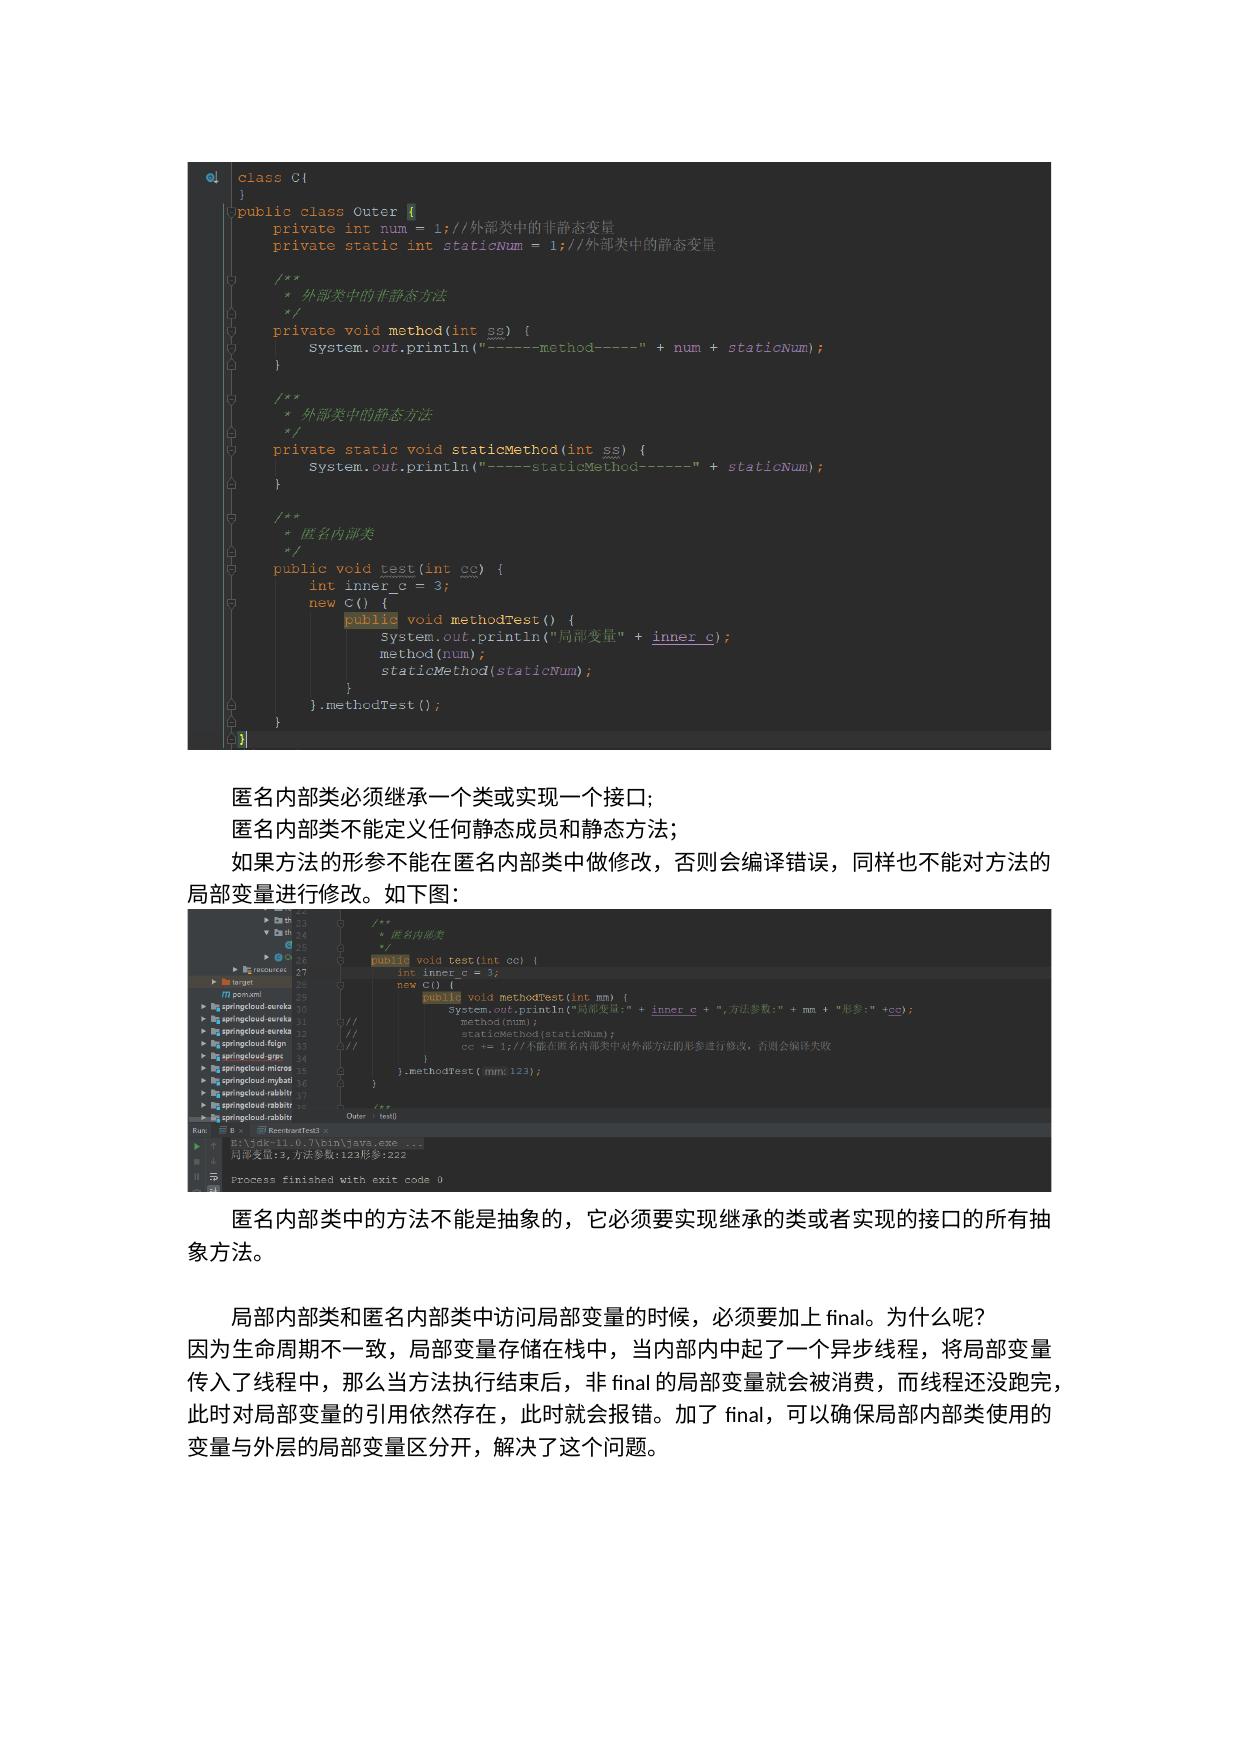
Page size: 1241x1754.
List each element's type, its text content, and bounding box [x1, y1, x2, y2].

list 匿名内部类不能定义任何静态成员和静态方法； [187, 812, 1053, 844]
list 因为生命周期不一致，局部变量存储在栈中，当内部内中起了一个异步线程，将局部变量传入了线程中，那么当方法执行结束后，非final的局部变量就会被消费，而线程还没跑完，此时对局部变量的引用依然存在，此时就会报错。加了final，可以确保局部内部类使用的变量与外层的局部变量区分开，解决了这个问题。 [187, 1332, 1053, 1462]
list 如果方法的形参不能在匿名内部类中做修改，否则会编译错误，同样也不能对方法的局部变量进行修改。如下图： [187, 844, 1053, 909]
list 匿名内部类中的方法不能是抽象的，它必须要实现继承的类或者实现的接口的所有抽象方法。 [187, 1202, 1053, 1267]
list 局部内部类和匿名内部类中访问局部变量的时候，必须要加上final。为什么呢？ [187, 1299, 1053, 1332]
picture [187, 909, 1052, 1192]
picture [187, 162, 1052, 750]
list 匿名内部类必须继承一个类或实现一个接口; [187, 779, 1053, 812]
